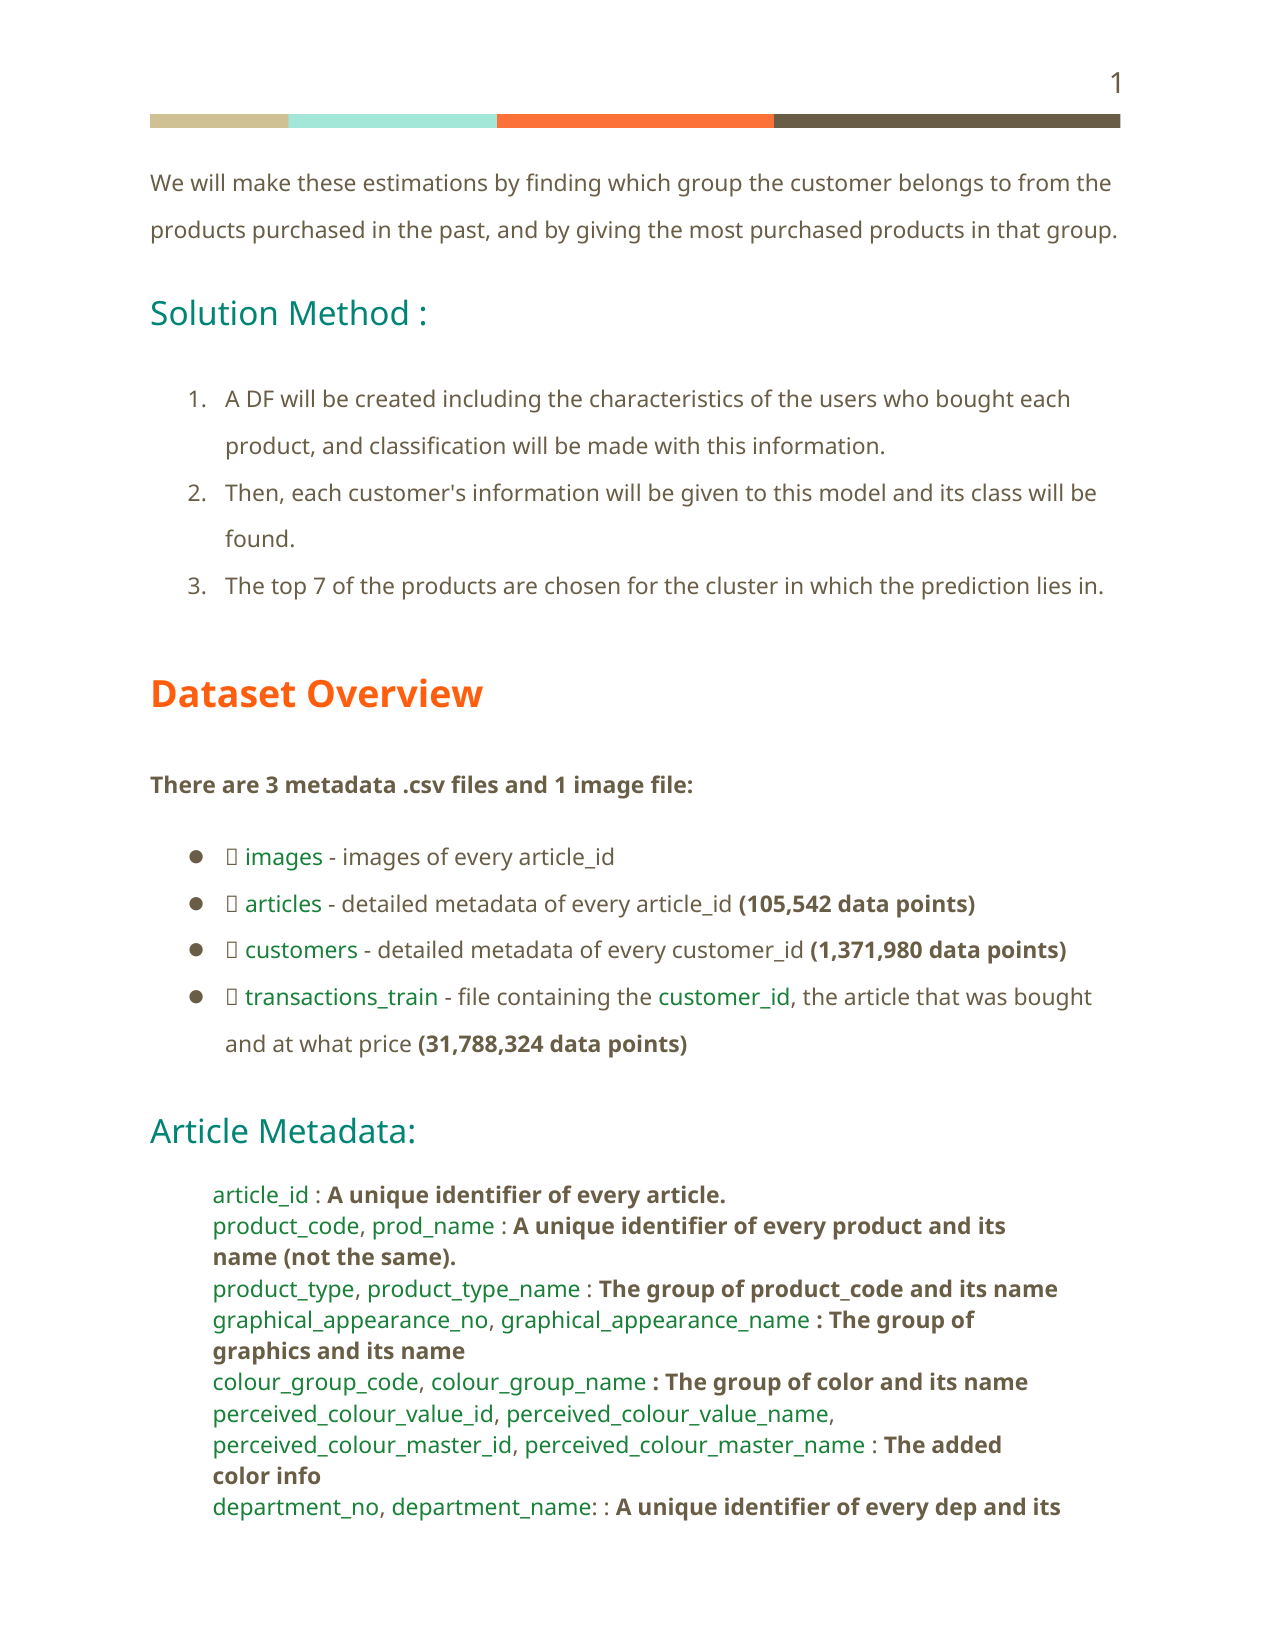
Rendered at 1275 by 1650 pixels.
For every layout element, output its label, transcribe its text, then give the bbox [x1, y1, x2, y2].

list 🙋 articles - detailed metadata of every article_id (105,542 data points) [187, 887, 1125, 919]
list Then, each customer's information will be given to this model and its class will be found. [187, 477, 1125, 555]
list 👔 customers - detailed metadata of every customer_id (1,371,980 data points) [187, 934, 1125, 966]
subtitle Article Metadata: [150, 1108, 1125, 1154]
list 📸 images - images of every article_id [187, 841, 1125, 872]
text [212, 1179, 1062, 1522]
list A DF will be created including the characteristics of the users who bought each product, and classification will be made with this information. [187, 383, 1125, 461]
subtitle Solution Method : [150, 290, 1125, 335]
text There are 3 metadata .csv files and 1 image file: [150, 769, 1125, 800]
list The top 7 of the products are chosen for the cluster in which the prediction lies in. [187, 570, 1125, 602]
subtitle Dataset Overview [150, 667, 1125, 718]
list 🧾 transactions_train - file containing the customer_id, the article that was bought and at what price (31,788,324 data points) [187, 981, 1125, 1059]
text We will make these estimations by finding which group the customer belongs to from the products purchased in the past, and by giving the most purchased products in that group. [150, 167, 1125, 245]
picture [150, 114, 1121, 128]
